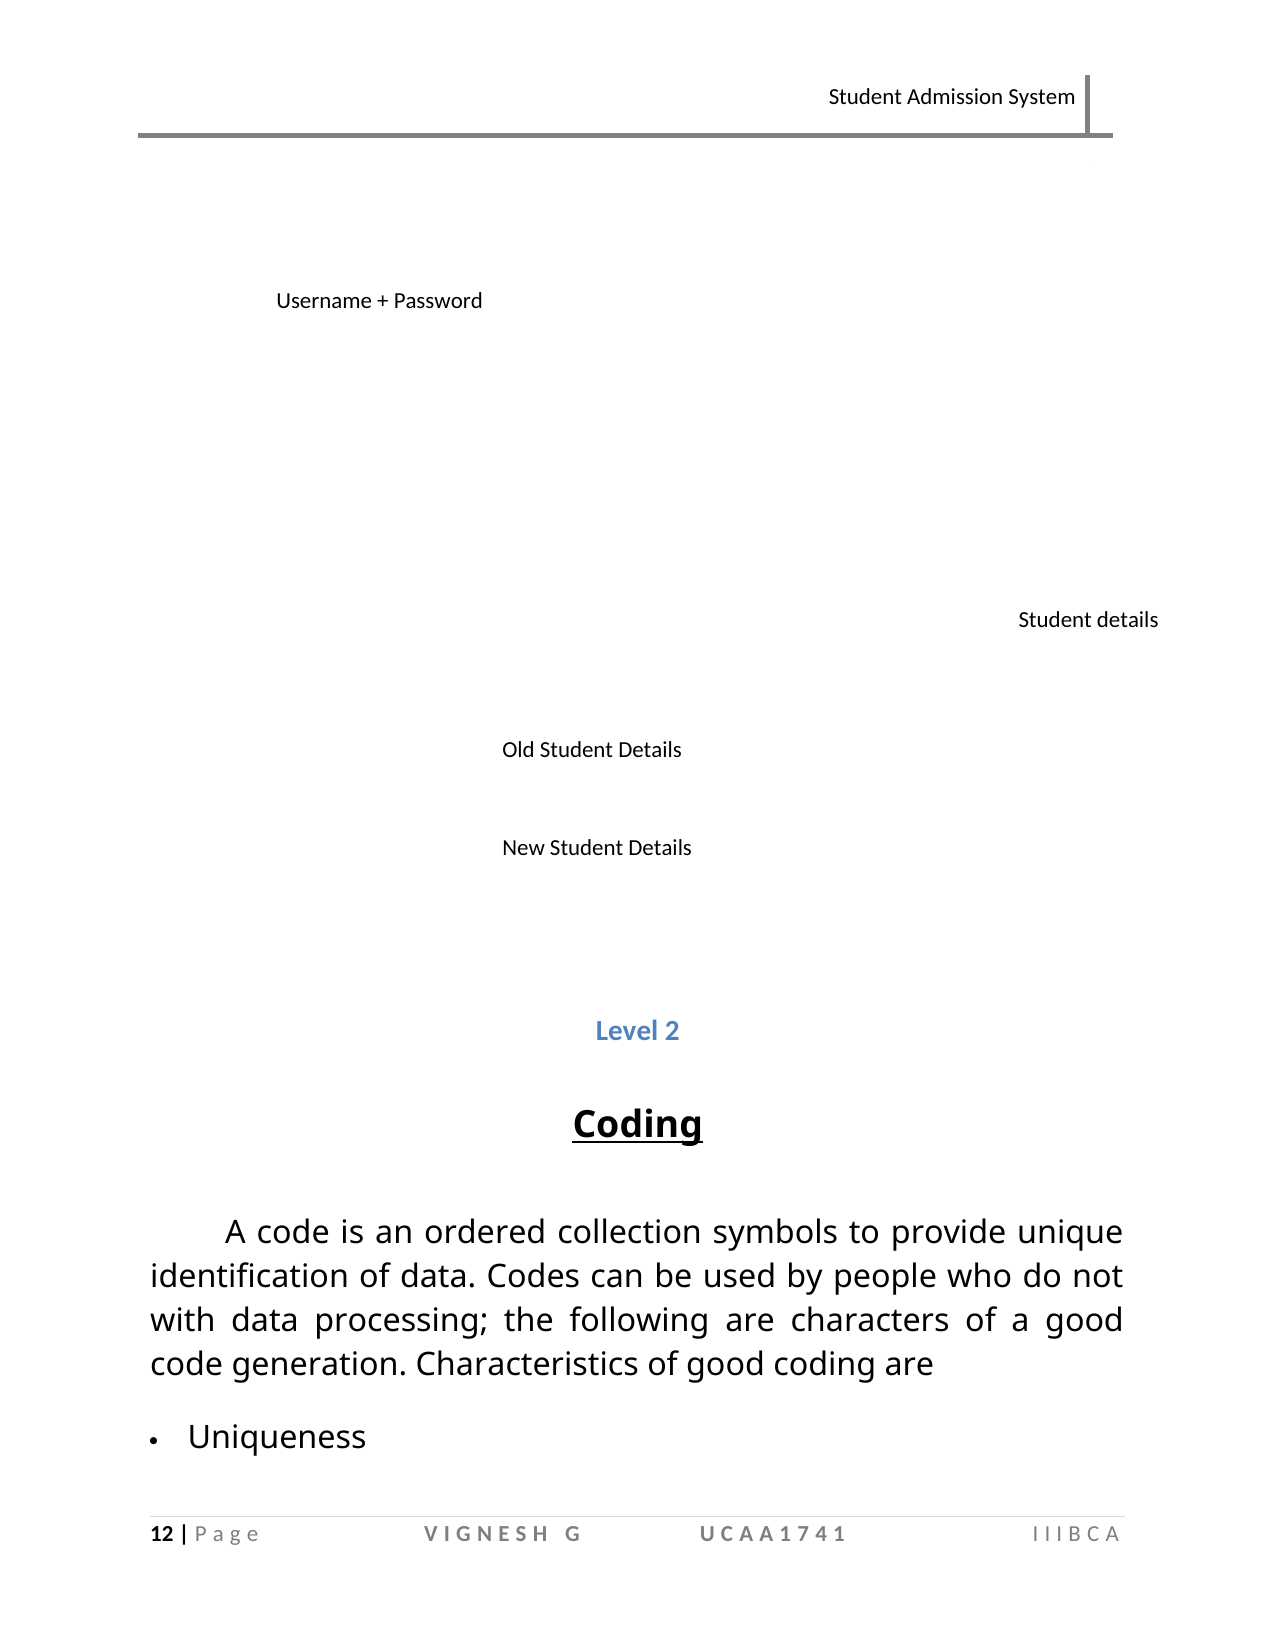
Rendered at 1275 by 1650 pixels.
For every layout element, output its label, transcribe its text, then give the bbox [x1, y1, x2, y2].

list Uniqueness [150, 1414, 1125, 1458]
subtitle Coding [150, 1097, 1125, 1148]
text Level 2 [150, 1012, 1125, 1047]
text A code is an ordered collection symbols to provide unique identification of data. Codes can be used by people who do not with data processing; the following are characters of a good code generation. Characteristics of good coding are [150, 1209, 1125, 1385]
